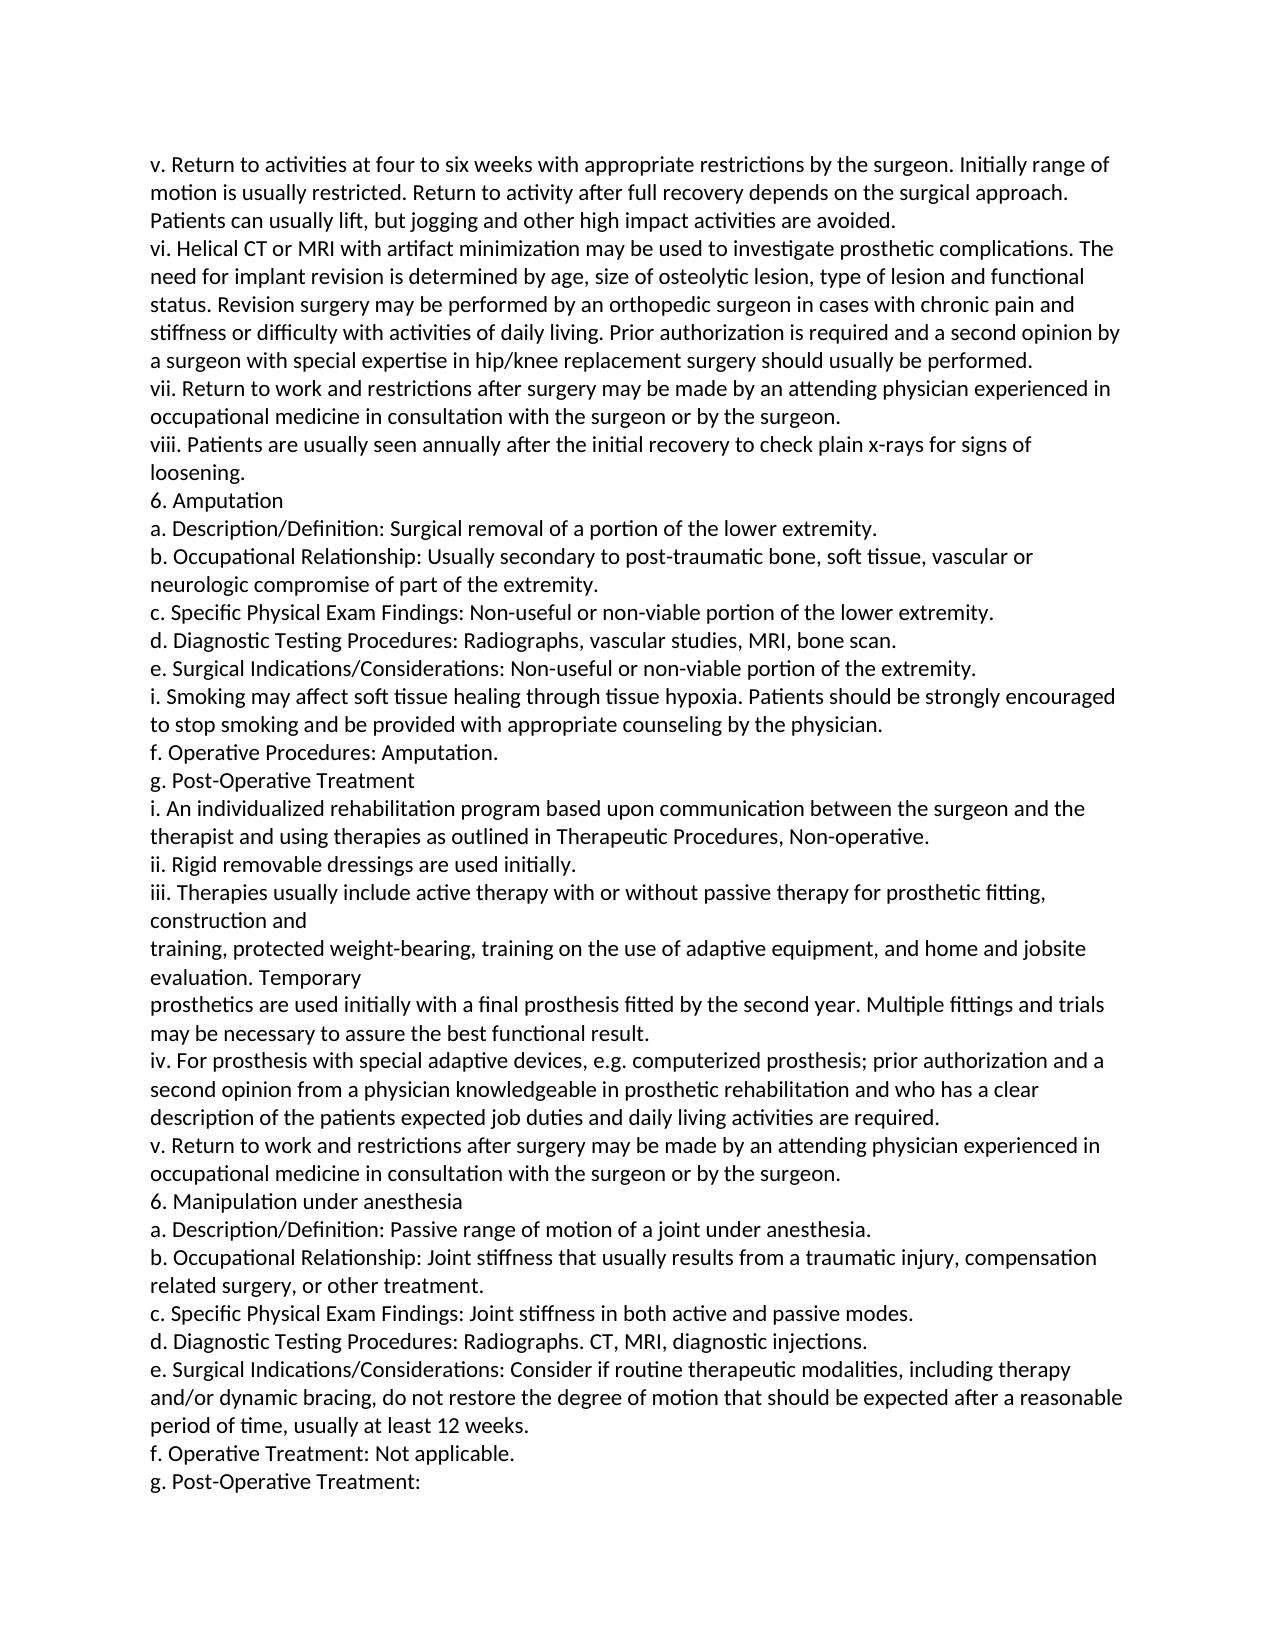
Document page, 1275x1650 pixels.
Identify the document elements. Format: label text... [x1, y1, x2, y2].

text e. Surgical Indications/Considerations: Consider if routine therapeutic modalities, including therapy and/or dynamic bracing, do not restore the degree of motion that should be expected after a reasonable period of time, usually at least 12 weeks. [150, 1355, 1125, 1439]
text c. Specific Physical Exam Findings: Non-useful or non-viable portion of the lower extremity. [150, 598, 1125, 626]
text g. Post-Operative Treatment [150, 766, 1125, 794]
text b. Occupational Relationship: Usually secondary to post-traumatic bone, soft tissue, vascular or neurologic compromise of part of the extremity. [150, 542, 1125, 598]
text d. Diagnostic Testing Procedures: Radiographs. CT, MRI, diagnostic injections. [150, 1327, 1125, 1355]
text iii. Therapies usually include active therapy with or without passive therapy for prosthetic fitting, construction and [150, 878, 1125, 934]
text iv. For prosthesis with special adaptive devices, e.g. computerized prosthesis; prior authorization and a second opinion from a physician knowledgeable in prosthetic rehabilitation and who has a clear description of the patients expected job duties and daily living activities are required. [150, 1047, 1125, 1131]
text vi. Helical CT or MRI with artifact minimization may be used to investigate prosthetic complications. The need for implant revision is determined by age, size of osteolytic lesion, type of lesion and functional status. Revision surgery may be performed by an orthopedic surgeon in cases with chronic pain and stiffness or difficulty with activities of daily living. Prior authorization is required and a second opinion by a surgeon with special expertise in hip/knee replacement surgery should usually be performed. [150, 234, 1125, 374]
text training, protected weight-bearing, training on the use of adaptive equipment, and home and jobsite evaluation. Temporary [150, 934, 1125, 991]
text a. Description/Definition: Passive range of motion of a joint under anesthesia. [150, 1215, 1125, 1243]
text 6. Amputation [150, 486, 1125, 514]
text f. Operative Treatment: Not applicable. [150, 1439, 1125, 1467]
text e. Surgical Indications/Considerations: Non-useful or non-viable portion of the extremity. [150, 654, 1125, 682]
text v. Return to work and restrictions after surgery may be made by an attending physician experienced in occupational medicine in consultation with the surgeon or by the surgeon. [150, 1131, 1125, 1187]
text viii. Patients are usually seen annually after the initial recovery to check plain x-rays for signs of loosening. [150, 430, 1125, 486]
text g. Post-Operative Treatment: [150, 1467, 1125, 1495]
text 6. Manipulation under anesthesia [150, 1187, 1125, 1215]
text ii. Rigid removable dressings are used initially. [150, 851, 1125, 878]
text i. An individualized rehabilitation program based upon communication between the surgeon and the therapist and using therapies as outlined in Therapeutic Procedures, Non-operative. [150, 794, 1125, 851]
text a. Description/Definition: Surgical removal of a portion of the lower extremity. [150, 514, 1125, 542]
text f. Operative Procedures: Amputation. [150, 738, 1125, 766]
text vii. Return to work and restrictions after surgery may be made by an attending physician experienced in occupational medicine in consultation with the surgeon or by the surgeon. [150, 374, 1125, 430]
text v. Return to activities at four to six weeks with appropriate restrictions by the surgeon. Initially range of motion is usually restricted. Return to activity after full recovery depends on the surgical approach. Patients can usually lift, but jogging and other high impact activities are avoided. [150, 150, 1125, 234]
text d. Diagnostic Testing Procedures: Radiographs, vascular studies, MRI, bone scan. [150, 626, 1125, 654]
text i. Smoking may affect soft tissue healing through tissue hypoxia. Patients should be strongly encouraged to stop smoking and be provided with appropriate counseling by the physician. [150, 682, 1125, 738]
text c. Specific Physical Exam Findings: Joint stiffness in both active and passive modes. [150, 1299, 1125, 1327]
text b. Occupational Relationship: Joint stiffness that usually results from a traumatic injury, compensation related surgery, or other treatment. [150, 1243, 1125, 1299]
text prosthetics are used initially with a final prosthesis fitted by the second year. Multiple fittings and trials may be necessary to assure the best functional result. [150, 991, 1125, 1047]
